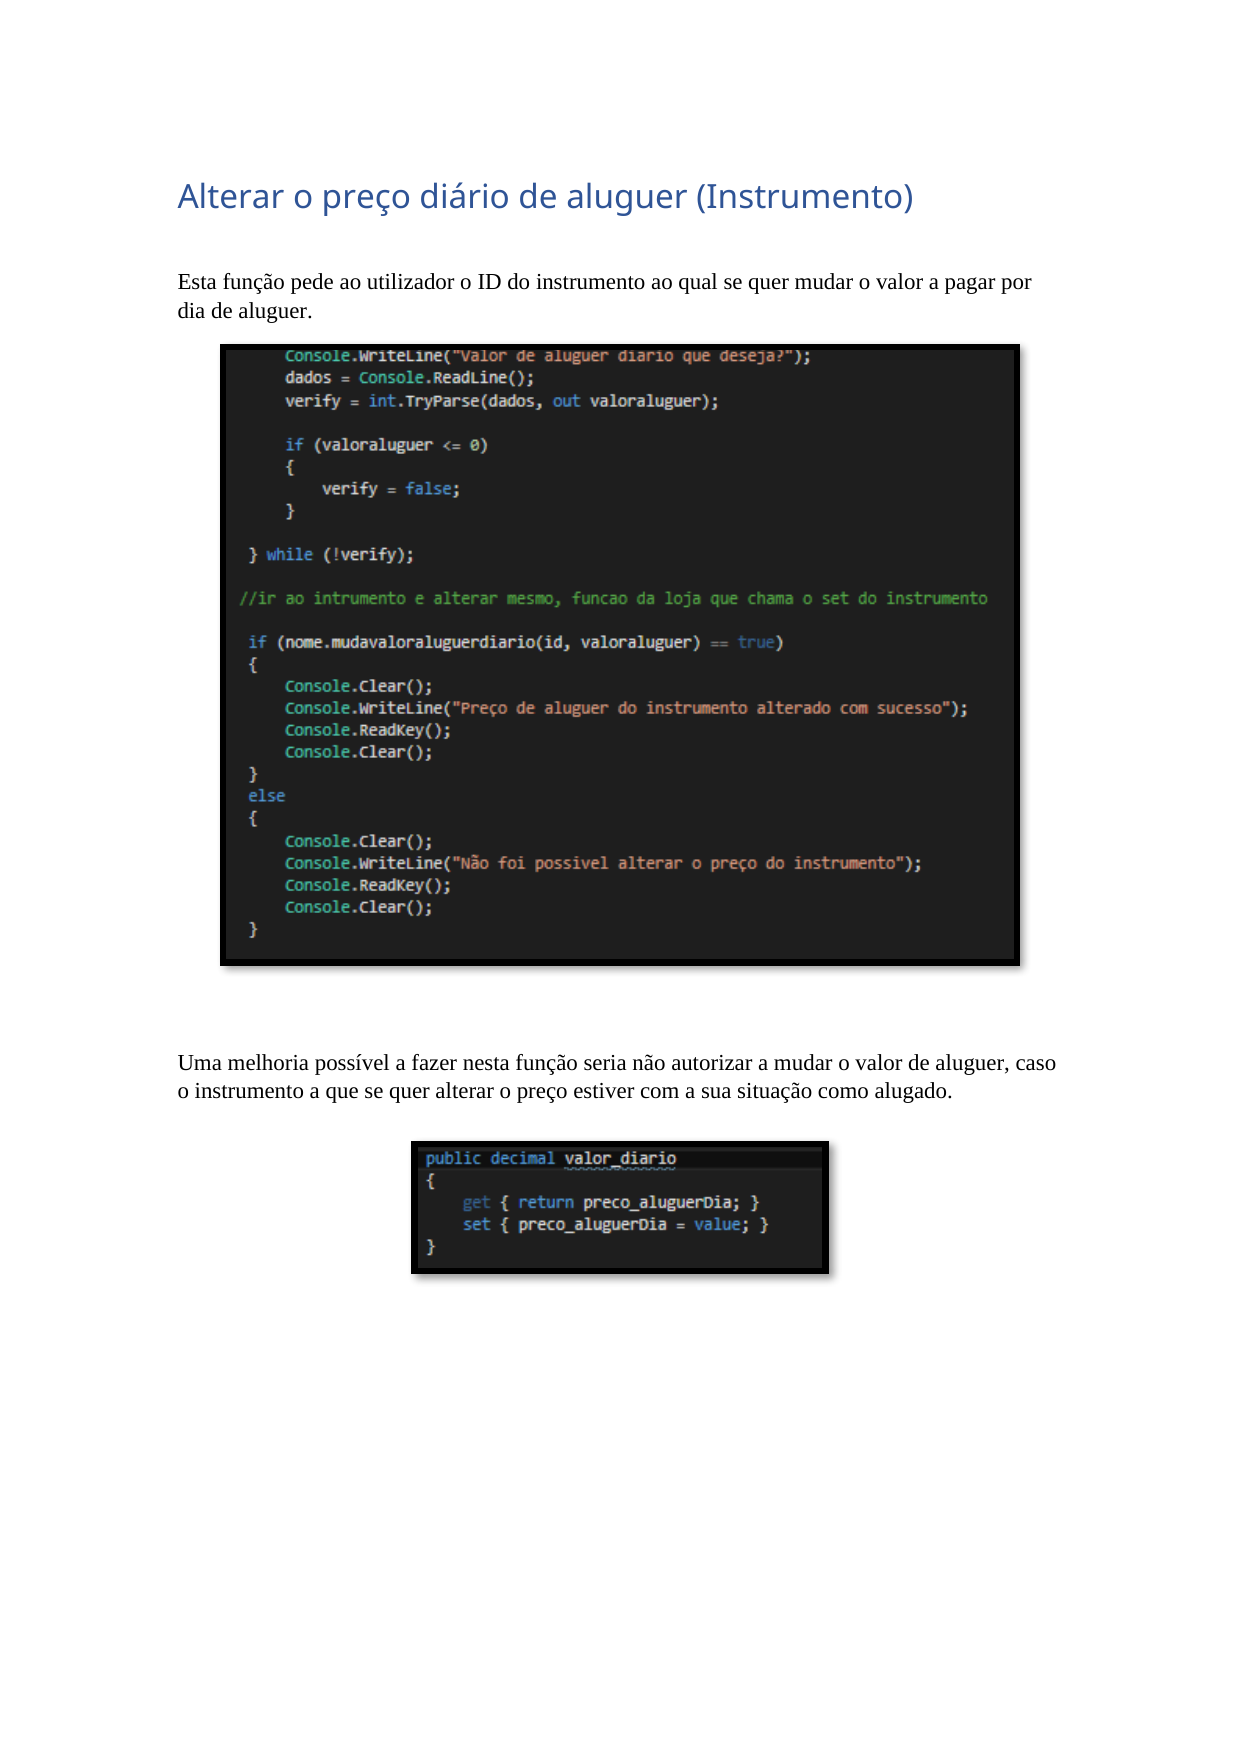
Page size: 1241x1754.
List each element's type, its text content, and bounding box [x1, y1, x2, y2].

picture [226, 350, 1014, 959]
text Uma melhoria possível a fazer nesta função seria não autorizar a mudar o valor de aluguer, caso o instrumento a que se quer alterar o preço estiver com a sua situação como alugado. [177, 1049, 1063, 1104]
subtitle Alterar o preço diário de aluguer (Instrumento) [177, 173, 1063, 218]
text Esta função pede ao utilizador o ID do instrumento ao qual se quer mudar o valor a pagar por dia de aluguer. [177, 268, 1063, 323]
picture [418, 1147, 822, 1268]
